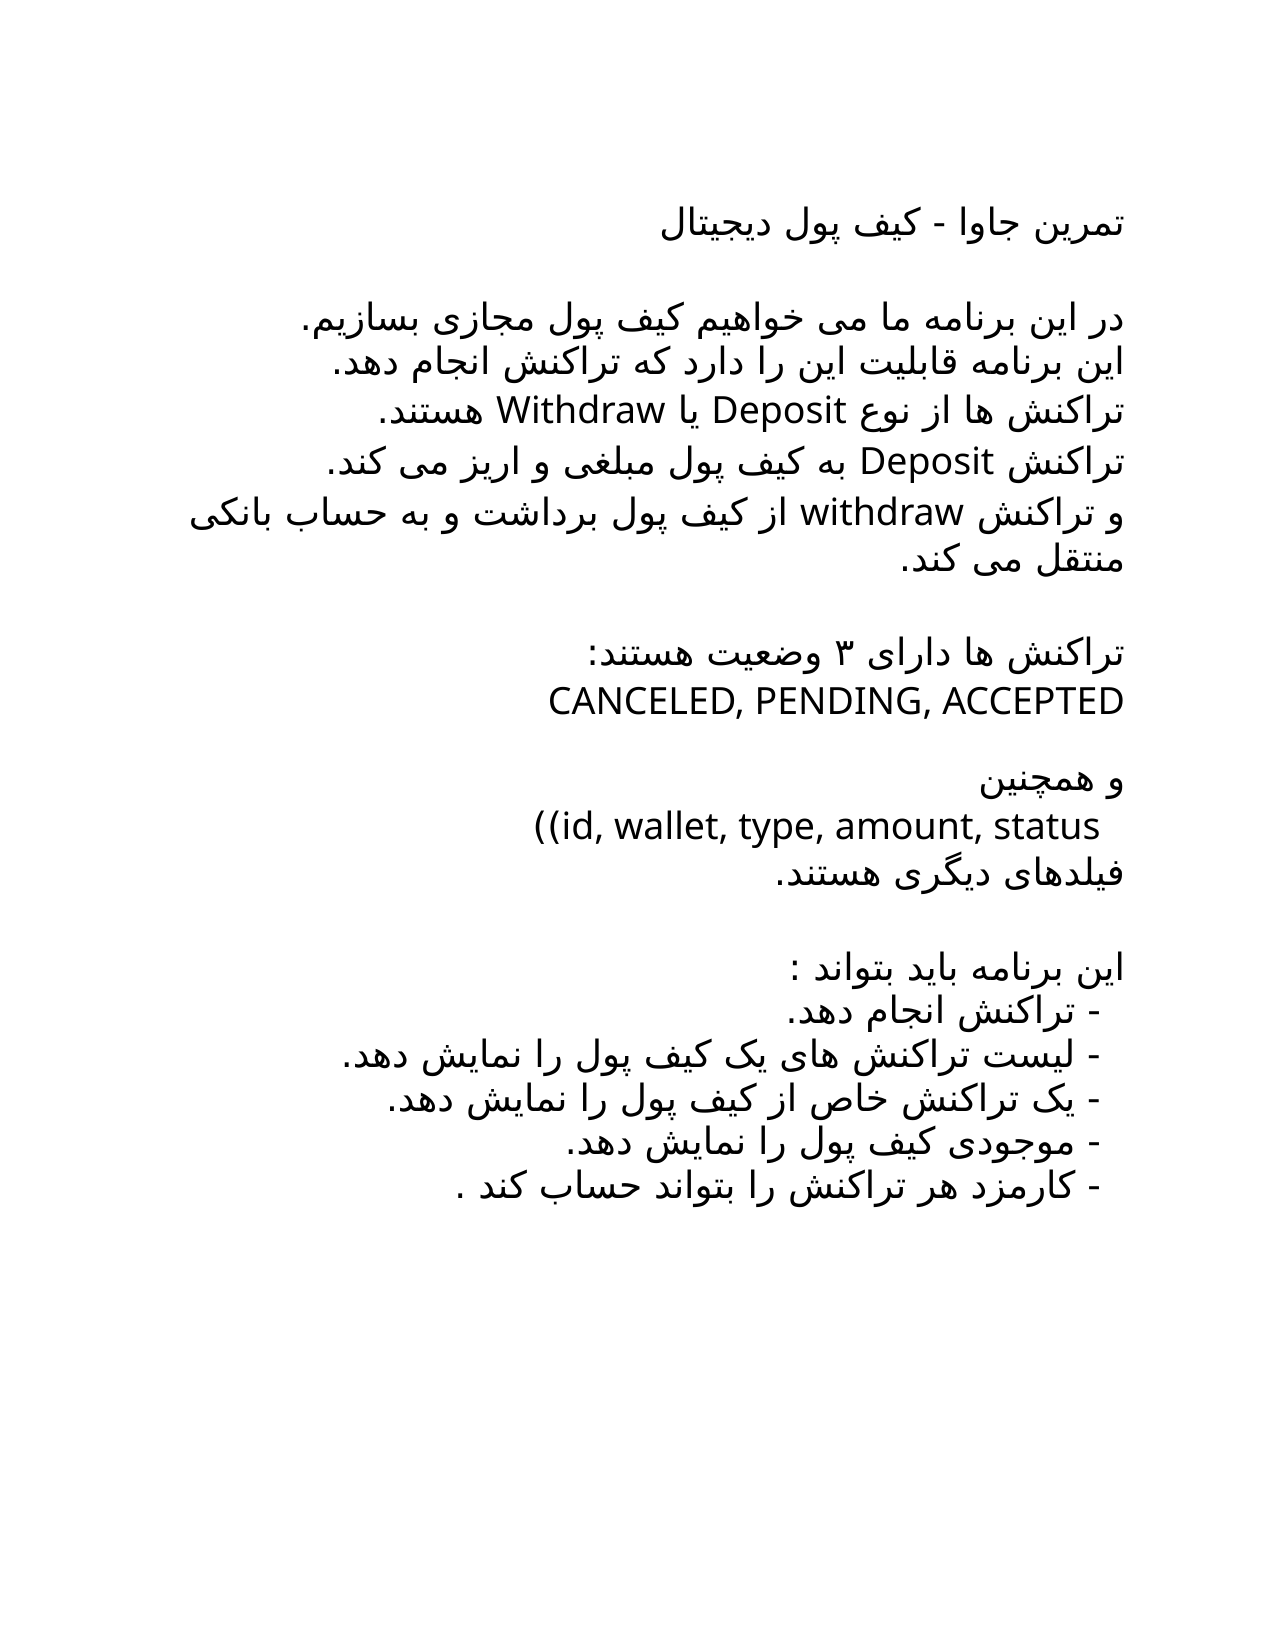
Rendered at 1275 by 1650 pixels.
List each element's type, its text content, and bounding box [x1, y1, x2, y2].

text تراکنش ها از نوع Deposit یا Withdraw هستند. [150, 383, 1125, 434]
text فیلدهای دیگری هستند. [150, 851, 1125, 894]
text - یک تراکنش خاص از کیف پول را نمایش دهد. [150, 1076, 1125, 1120]
text تراکنش Deposit به کیف پول مبلغی و اریز می کند. [150, 434, 1125, 485]
text - کارمزد هر تراکنش را بتواند حساب کند . [150, 1164, 1125, 1207]
text CANCELED, PENDING, ACCEPTED [150, 674, 1125, 756]
text - موجودی کیف پول را نمایش دهد. [150, 1120, 1125, 1164]
text تراکنش ها دارای ۳ وضعیت هستند: [150, 631, 1125, 674]
text - لیست تراکنش های یک کیف پول را نمایش دهد. [150, 1033, 1125, 1076]
text این برنامه قابلیت این را دارد که تراکنش انجام دهد. [150, 339, 1125, 383]
text در این برنامه ما می خواهیم کیف پول مجازی بسازیم. [150, 296, 1125, 339]
text و همچنین [150, 756, 1125, 800]
text id, wallet, type, amount, status)) [150, 800, 1125, 851]
text - تراکنش انجام دهد. [150, 989, 1125, 1033]
text و تراکنش withdraw از کیف پول برداشت و به حساب بانکی منتقل می کند. [150, 485, 1125, 580]
text این برنامه باید بتواند : [150, 945, 1125, 989]
text تمرین جاوا - کیف پول دیجیتال [150, 201, 1125, 245]
